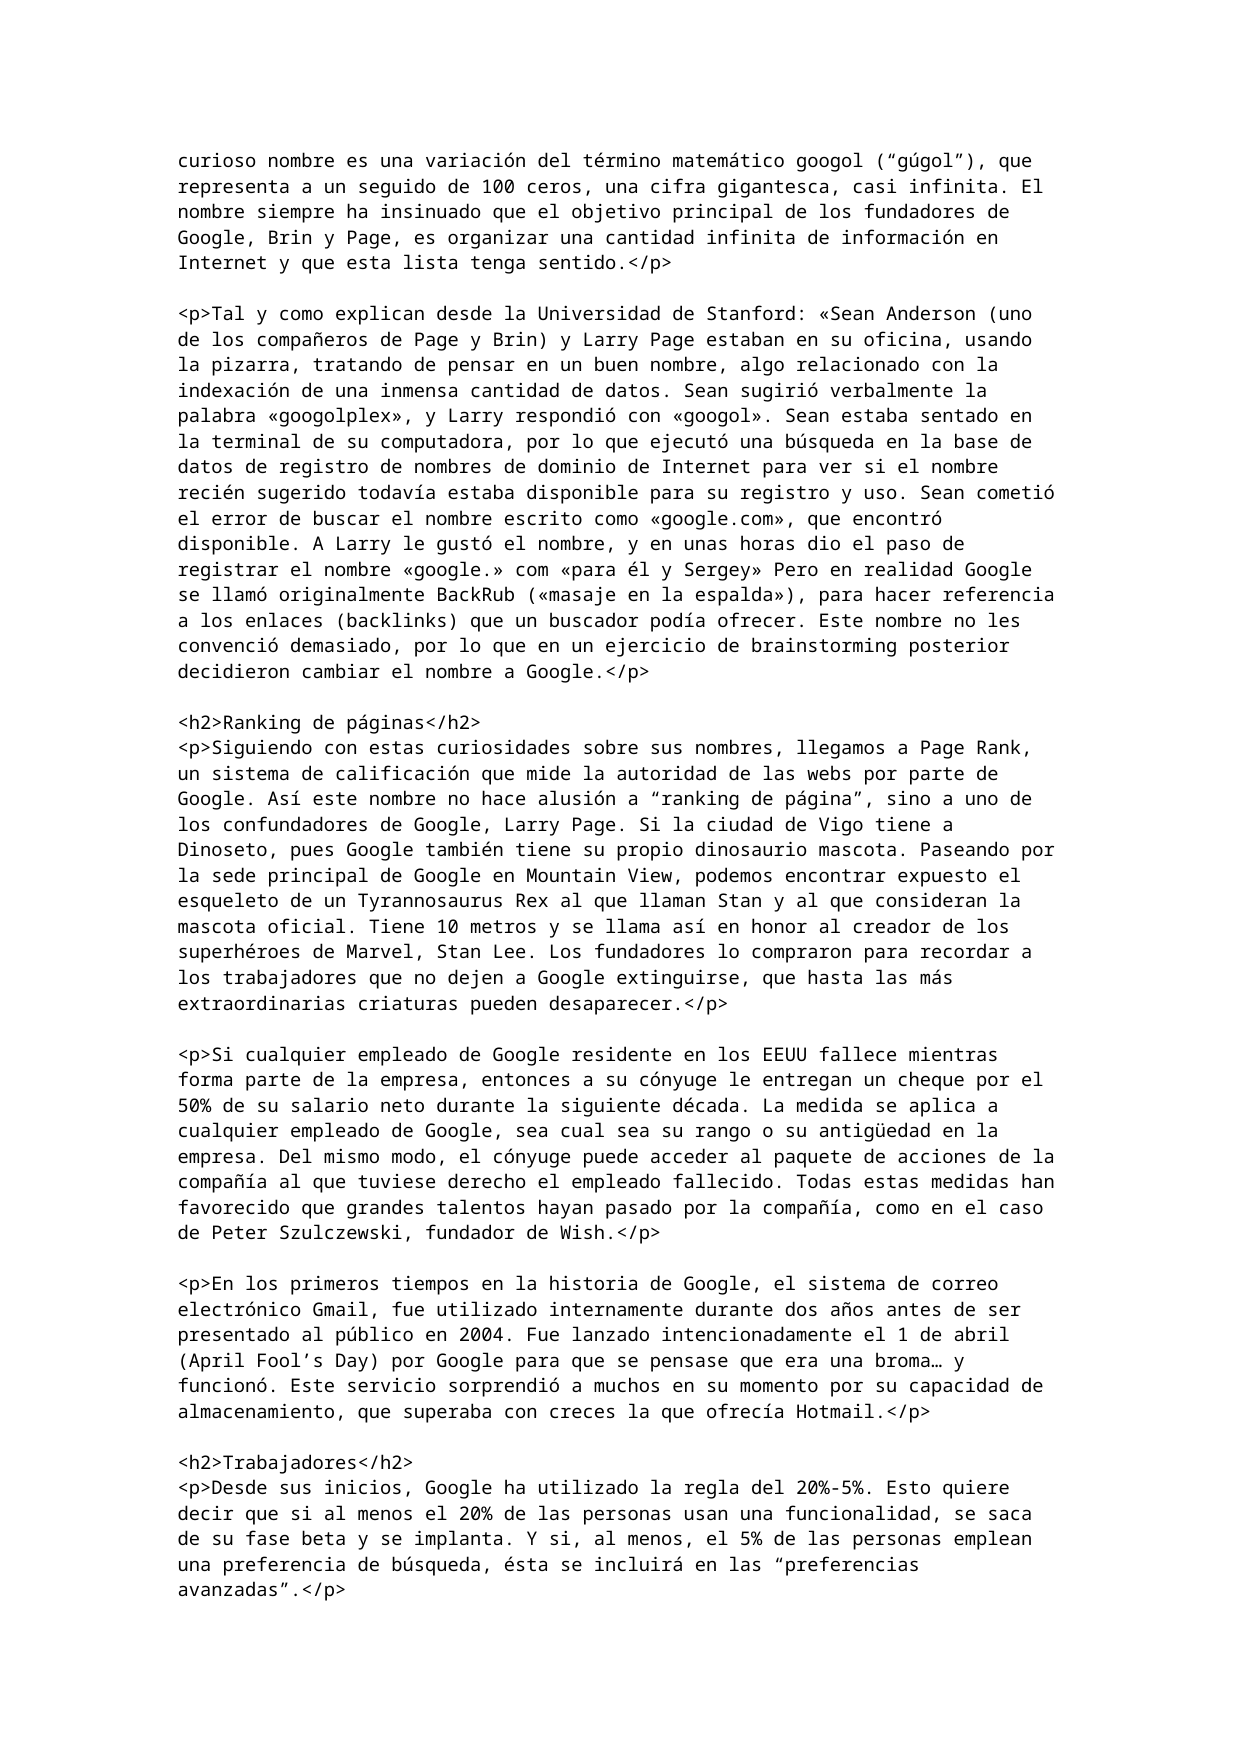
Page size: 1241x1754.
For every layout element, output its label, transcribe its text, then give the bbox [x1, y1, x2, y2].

text <p>Desde sus inicios, Google ha utilizado la regla del 20%-5%. Esto quiere decir que si al menos el 20% de las personas usan una funcionalidad, se saca de su fase beta y se implanta. Y si, al menos, el 5% de las personas emplean una preferencia de búsqueda, ésta se incluirá en las “preferencias avanzadas”.</p> [177, 1475, 1063, 1602]
text <p>Tal y como explican desde la Universidad de Stanford: «Sean Anderson (uno de los compañeros de Page y Brin) y Larry Page estaban en su oficina, usando la pizarra, tratando de pensar en un buen nombre, algo relacionado con la indexación de una inmensa cantidad de datos. Sean sugirió verbalmente la palabra «googolplex», y Larry respondió con «googol». Sean estaba sentado en la terminal de su computadora, por lo que ejecutó una búsqueda en la base de datos de registro de nombres de dominio de Internet para ver si el nombre recién sugerido todavía estaba disponible para su registro y uso. Sean cometió el error de buscar el nombre escrito como «google.com», que encontró disponible. A Larry le gustó el nombre, y en unas horas dio el paso de registrar el nombre «google.» com «para él y Sergey» Pero en realidad Google se llamó originalmente BackRub («masaje en la espalda»), para hacer referencia a los enlaces (backlinks) que un buscador podía ofrecer. Este nombre no les convenció demasiado, por lo que en un ejercicio de brainstorming posterior decidieron cambiar el nombre a Google.</p> [177, 301, 1063, 683]
text <h2>Trabajadores</h2> [177, 1449, 1063, 1475]
text <h2>Ranking de páginas</h2> [177, 709, 1063, 734]
text <p>Si cualquier empleado de Google residente en los EEUU fallece mientras forma parte de la empresa, entonces a su cónyuge le entregan un cheque por el 50% de su salario neto durante la siguiente década. La medida se aplica a cualquier empleado de Google, sea cual sea su rango o su antigüedad en la empresa. Del mismo modo, el cónyuge puede acceder al paquete de acciones de la compañía al que tuviese derecho el empleado fallecido. Todas estas medidas han favorecido que grandes talentos hayan pasado por la compañía, como en el caso de Peter Szulczewski, fundador de Wish.</p> [177, 1041, 1063, 1245]
text <p>Siguiendo con estas curiosidades sobre sus nombres, llegamos a Page Rank, un sistema de calificación que mide la autoridad de las webs por parte de Google. Así este nombre no hace alusión a “ranking de página”, sino a uno de los confundadores de Google, Larry Page. Si la ciudad de Vigo tiene a Dinoseto, pues Google también tiene su propio dinosaurio mascota. Paseando por la sede principal de Google en Mountain View, podemos encontrar expuesto el esqueleto de un Tyrannosaurus Rex al que llaman Stan y al que consideran la mascota oficial. Tiene 10 metros y se llama así en honor al creador de los superhéroes de Marvel, Stan Lee. Los fundadores lo compraron para recordar a los trabajadores que no dejen a Google extinguirse, que hasta las más extraordinarias criaturas pueden desaparecer.</p> [177, 734, 1063, 1015]
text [177, 148, 1063, 275]
text <p>En los primeros tiempos en la historia de Google, el sistema de correo electrónico Gmail, fue utilizado internamente durante dos años antes de ser presentado al público en 2004. Fue lanzado intencionadamente el 1 de abril (April Fool’s Day) por Google para que se pensase que era una broma… y funcionó. Este servicio sorprendió a muchos en su momento por su capacidad de almacenamiento, que superaba con creces la que ofrecía Hotmail.</p> [177, 1271, 1063, 1424]
